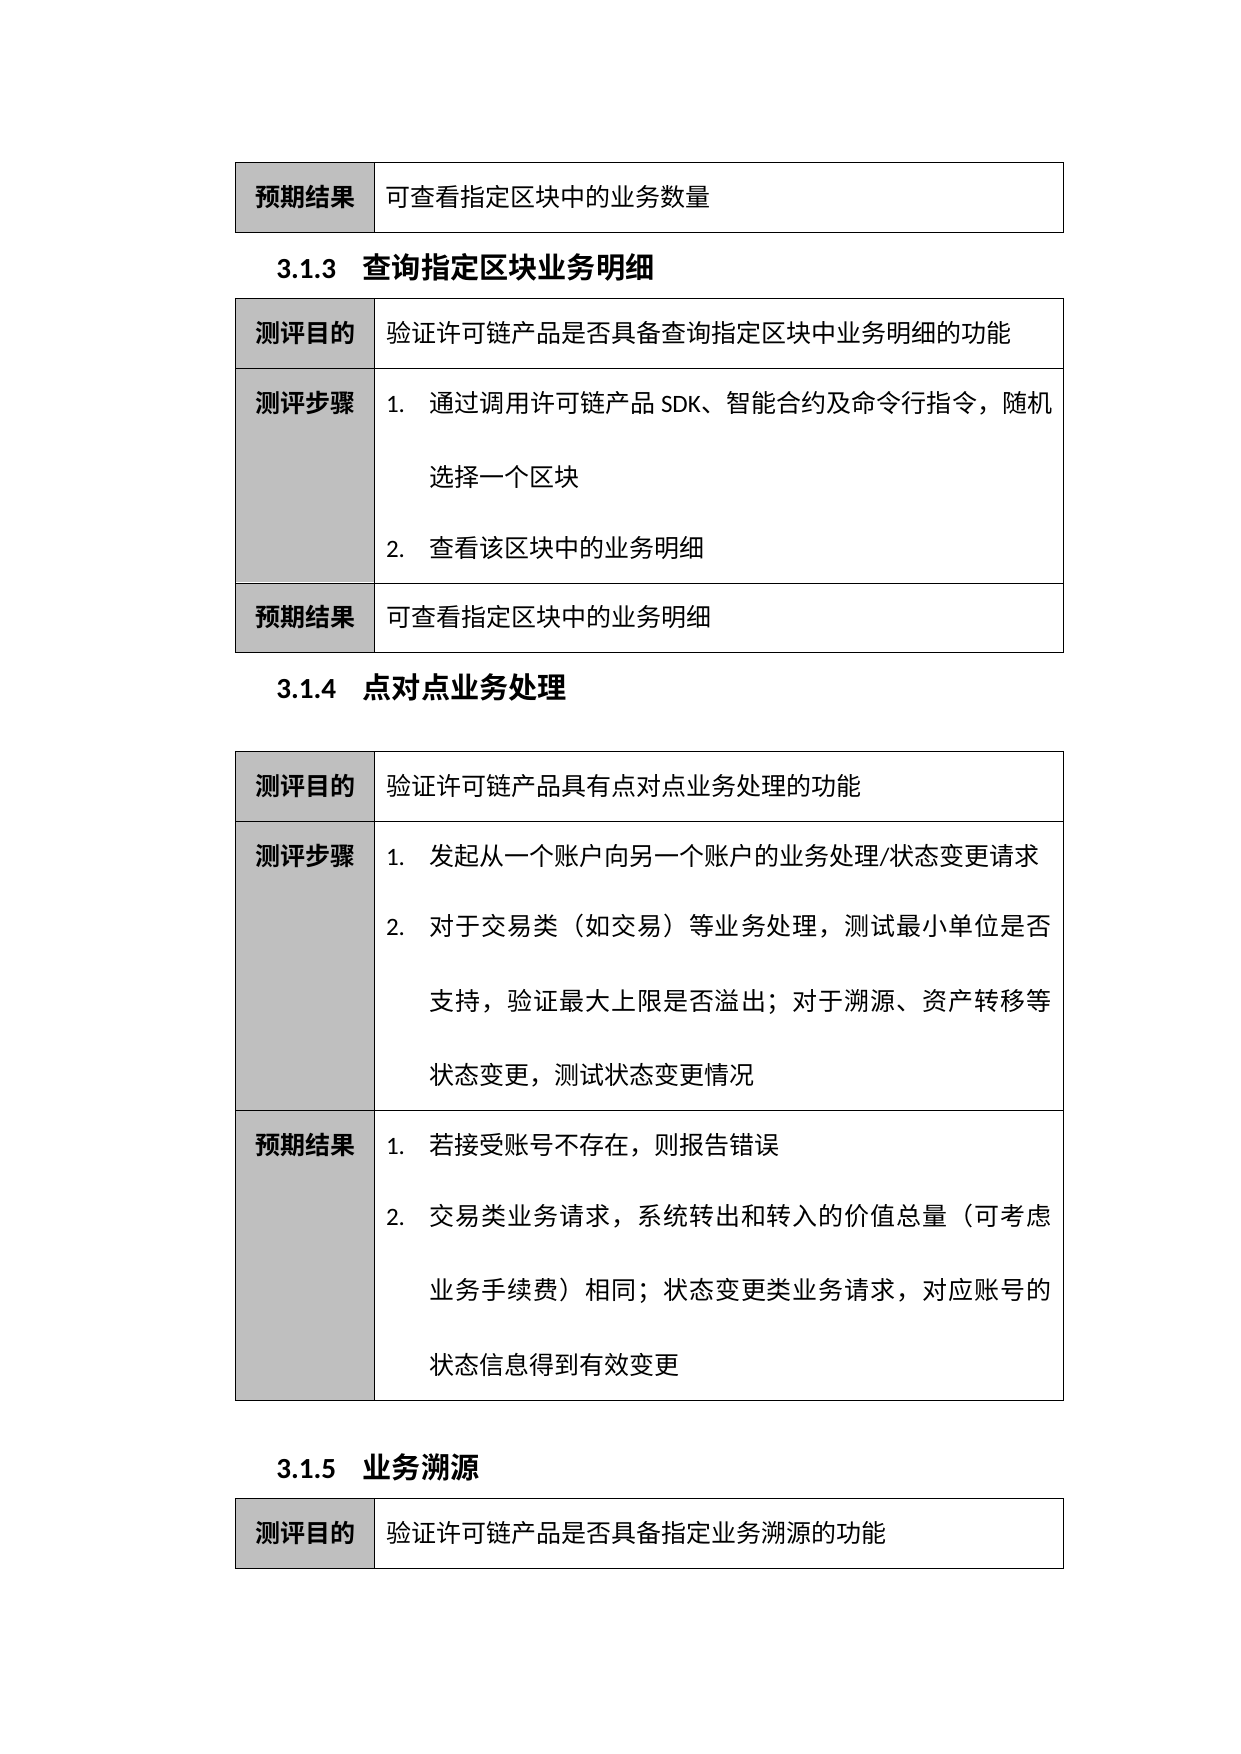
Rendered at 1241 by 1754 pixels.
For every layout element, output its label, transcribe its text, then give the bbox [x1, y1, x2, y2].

table_cell 测评步骤 [236, 369, 374, 582]
table_cell 发起从一个账户向另一个账户的业务处理/状态变更请求 对于交易类（如交易）等业务处理，测试最小单位是否支持，验证最大上限是否溢出；对于溯源、资产转移等状态变更，测试状态变更情况 [375, 822, 1063, 1110]
table_cell 通过调用许可链产品SDK、智能合约及命令行指令，随机选择一个区块 查看该区块中的业务明细 [375, 369, 1063, 582]
table_cell 可查看指定区块中的业务明细 [375, 584, 1063, 652]
table_cell 测评步骤 [236, 822, 374, 1110]
table_header 测评目的 [236, 1499, 374, 1568]
table_cell 若接受账号不存在，则报告错误 交易类业务请求，系统转出和转入的价值总量（可考虑业务手续费）相同；状态变更类业务请求，对应账号的状态信息得到有效变更 [375, 1111, 1063, 1400]
table_header 测评目的 [236, 752, 374, 821]
table_cell 预期结果 [236, 163, 374, 232]
table_cell 可查看指定区块中的业务数量 [375, 163, 1063, 232]
table_header 测评目的 [236, 299, 374, 368]
table_header 验证许可链产品是否具备查询指定区块中业务明细的功能 [375, 299, 1063, 368]
table_cell 预期结果 [236, 1111, 374, 1400]
subtitle 点对点业务处理 [276, 653, 1053, 718]
table_header 验证许可链产品具有点对点业务处理的功能 [375, 752, 1063, 821]
table_cell 预期结果 [236, 584, 374, 652]
table_header 验证许可链产品是否具备指定业务溯源的功能 [375, 1499, 1063, 1568]
subtitle 查询指定区块业务明细 [276, 233, 1053, 298]
subtitle 业务溯源 [276, 1433, 1053, 1498]
